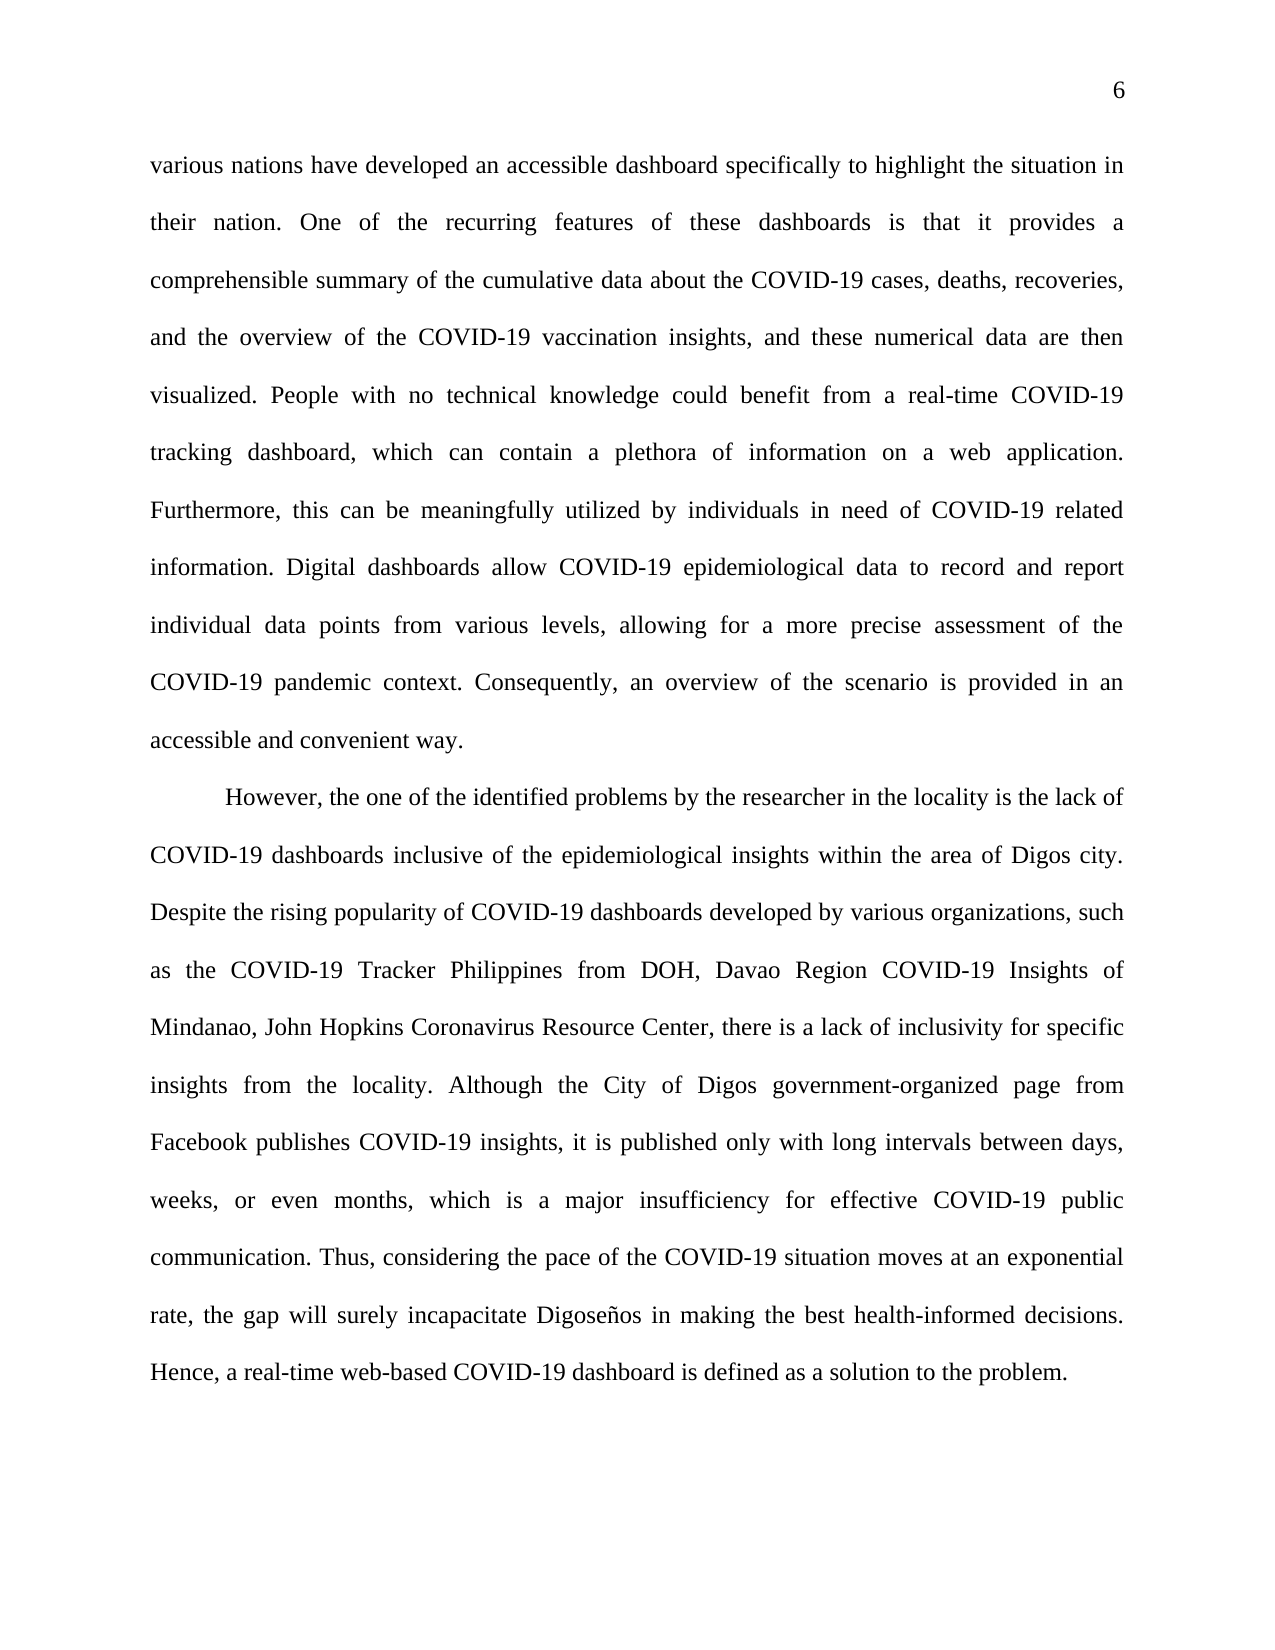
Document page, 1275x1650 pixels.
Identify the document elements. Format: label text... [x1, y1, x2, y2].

text However, the one of the identified problems by the researcher in the locality is the lack of COVID-19 dashboards inclusive of the epidemiological insights within the area of Digos city. Despite the rising popularity of COVID-19 dashboards developed by various organizations, such as the COVID-19 Tracker Philippines from DOH, Davao Region COVID-19 Insights of Mindanao, John Hopkins Coronavirus Resource Center, there is a lack of inclusivity for specific insights from the locality. Although the City of Digos government-organized page from Facebook publishes COVID-19 insights, it is published only with long intervals between days, weeks, or even months, which is a major insufficiency for effective COVID-19 public communication. Thus, considering the pace of the COVID-19 situation moves at an exponential rate, the gap will surely incapacitate Digoseños in making the best health-informed decisions. Hence, a real-time web-based COVID-19 dashboard is defined as a solution to the problem. [150, 782, 1125, 1386]
